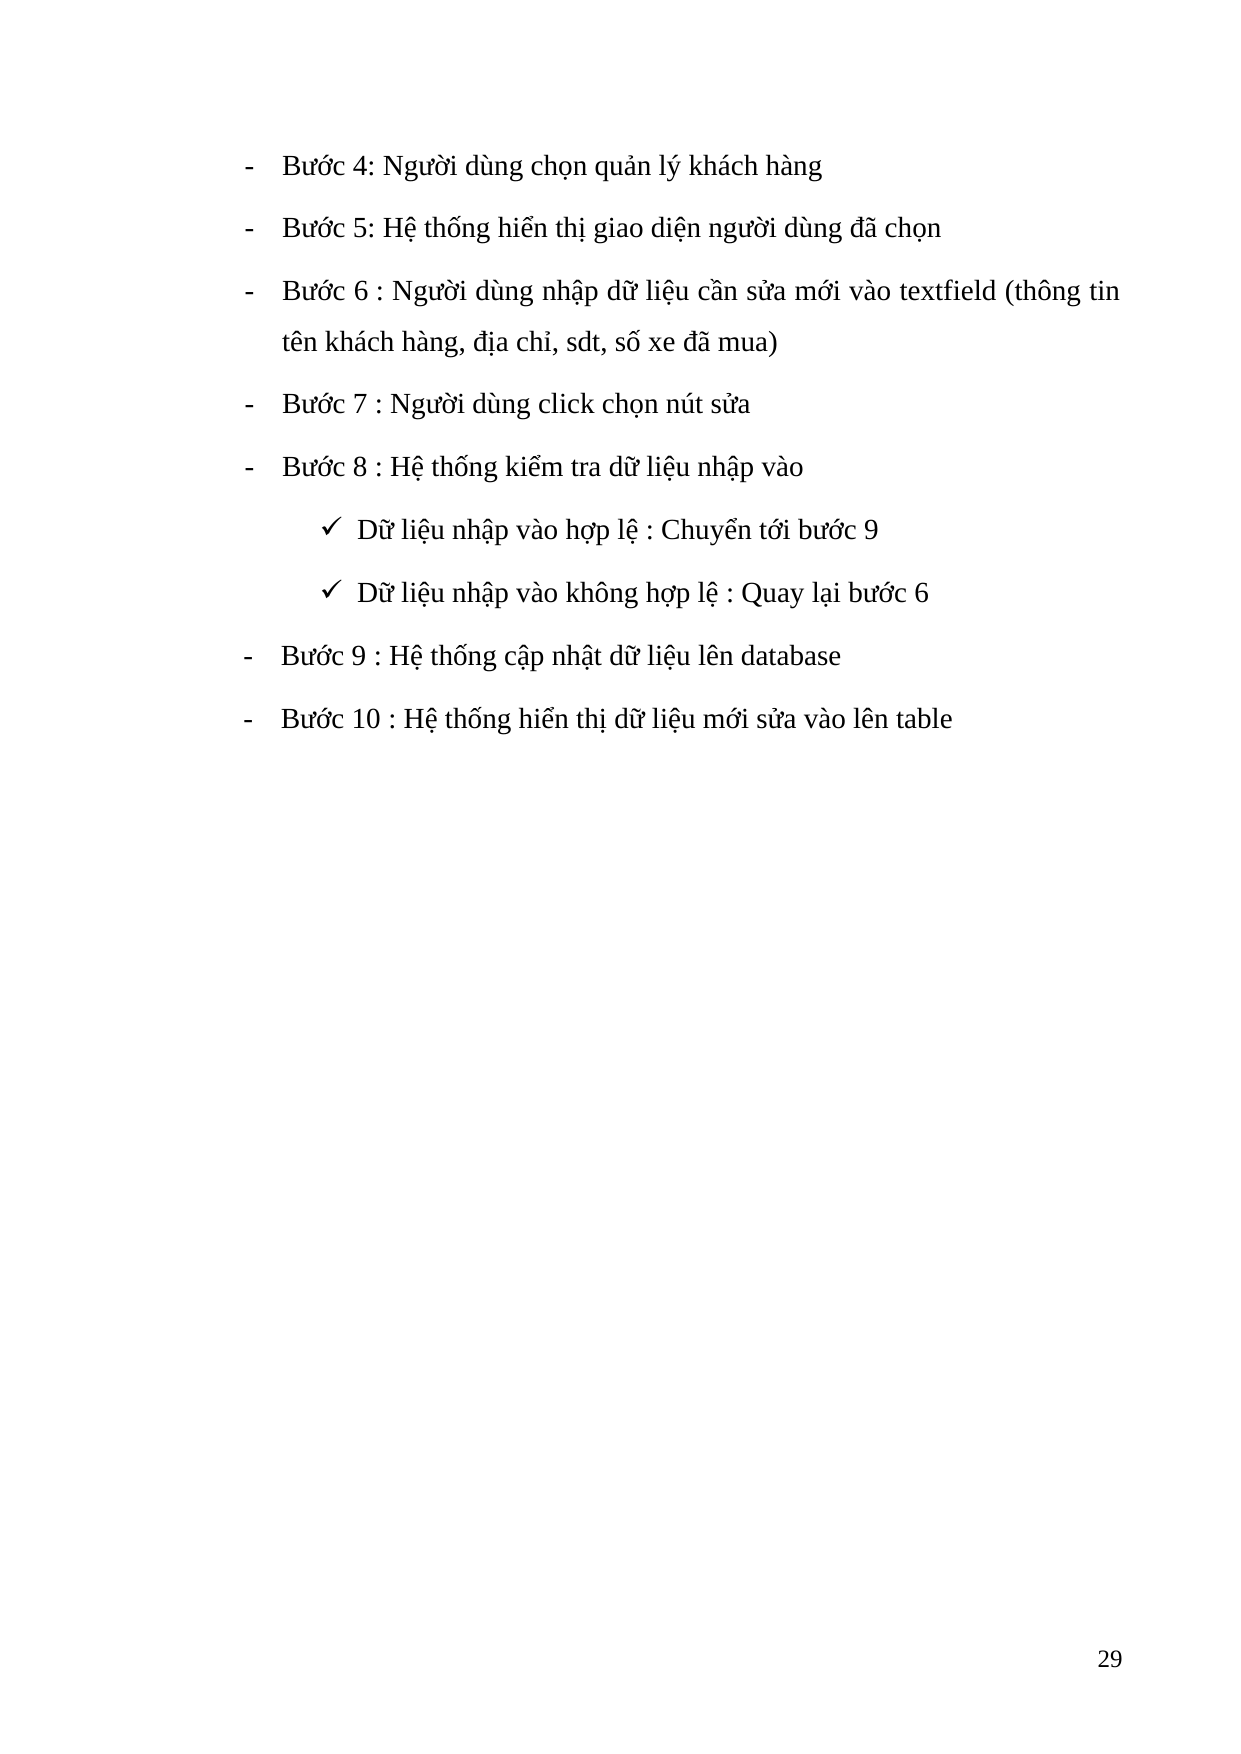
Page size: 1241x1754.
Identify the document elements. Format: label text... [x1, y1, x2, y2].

list Dữ liệu nhập vào không hợp lệ : Quay lại bước 6 [319, 575, 1122, 609]
list Dữ liệu nhập vào hợp lệ : Chuyển tới bước 9 [319, 512, 1122, 546]
list Bước 8 : Hệ thống kiểm tra dữ liệu nhập vào [244, 449, 1122, 483]
list Bước 7 : Người dùng click chọn nút sửa [244, 386, 1122, 420]
list Bước 6 : Người dùng nhập dữ liệu cần sửa mới vào textfield (thông tin tên khách hàng, địa chỉ, sdt, số xe đã mua) [244, 273, 1122, 357]
list Bước 9 : Hệ thống cập nhật dữ liệu lên database [243, 638, 1122, 671]
list Bước 10 : Hệ thống hiển thị dữ liệu mới sửa vào lên table [243, 701, 1122, 734]
list Bước 5: Hệ thống hiển thị giao diện người dùng đã chọn [244, 211, 1122, 244]
list Bước 4: Người dùng chọn quản lý khách hàng [244, 148, 1122, 181]
